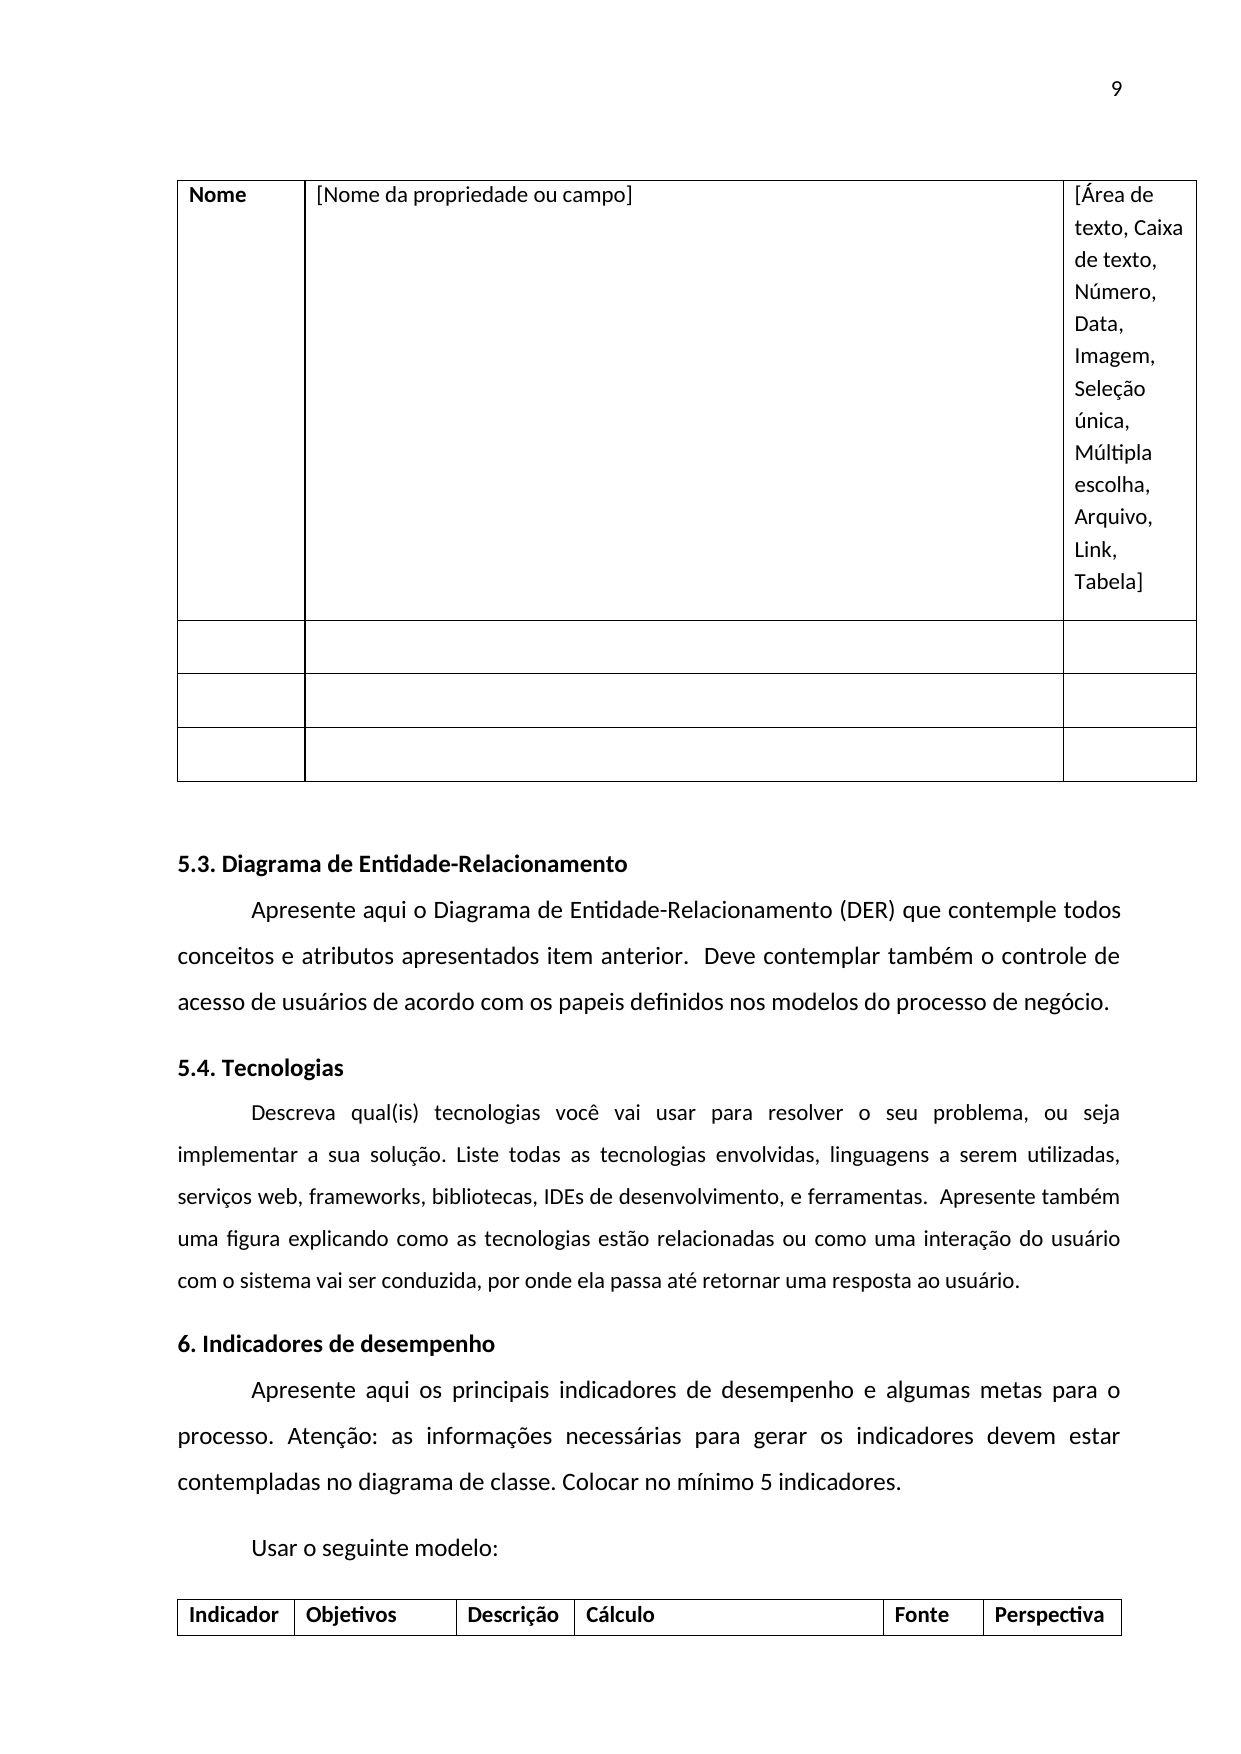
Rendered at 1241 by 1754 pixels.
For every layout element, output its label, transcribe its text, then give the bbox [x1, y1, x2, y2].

table_header Descrição [457, 1600, 574, 1635]
table_header Cálculo [575, 1600, 883, 1635]
table_cell [178, 728, 304, 781]
table_cell [1064, 621, 1196, 673]
table_header Fonte dados [884, 1600, 983, 1635]
table_cell Nome [178, 181, 304, 619]
subtitle 6. Indicadores de desempenho [177, 1329, 1122, 1359]
table_header Perspectiva [984, 1600, 1121, 1635]
text Usar o seguinte modelo: [177, 1532, 1122, 1563]
table_cell [1064, 728, 1196, 781]
table_cell [306, 621, 1063, 673]
table_header Objetivos [295, 1600, 456, 1635]
text Descreva qual(is) tecnologias você vai usar para resolver o seu problema, ou seja implementar a sua solução. Liste todas as tecnologias envolvidas, linguagens a serem utilizadas, serviços web, frameworks, bibliotecas, IDEs de desenvolvimento, e ferramentas. Apresente também uma figura explicando como as tecnologias estão relacionadas ou como uma interação do usuário com o sistema vai ser conduzida, por onde ela passa até retornar uma resposta ao usuário. [177, 1098, 1122, 1294]
table_cell [1064, 674, 1196, 727]
table_cell [Nome da propriedade ou campo] [306, 181, 1063, 619]
table_cell [Área de texto, Caixa de texto, Número, Data, Imagem, Seleção única, Múltipla escolha, Arquivo, Link, Tabela] [1064, 181, 1196, 619]
text Apresente aqui os principais indicadores de desempenho e algumas metas para o processo. Atenção: as informações necessárias para gerar os indicadores devem estar contempladas no diagrama de classe. Colocar no mínimo 5 indicadores. [177, 1374, 1122, 1496]
subtitle 5.3. Diagrama de Entidade-Relacionamento [177, 848, 1122, 879]
table_cell [306, 728, 1063, 781]
table_cell [178, 621, 304, 673]
table_cell [178, 674, 304, 727]
subtitle 5.4. Tecnologias [177, 1052, 1122, 1083]
text Apresente aqui o Diagrama de Entidade-Relacionamento (DER) que contemple todos conceitos e atributos apresentados item anterior. Deve contemplar também o controle de acesso de usuários de acordo com os papeis definidos nos modelos do processo de negócio. [177, 894, 1122, 1016]
table_header Indicador [178, 1600, 294, 1635]
table_cell [306, 674, 1063, 727]
